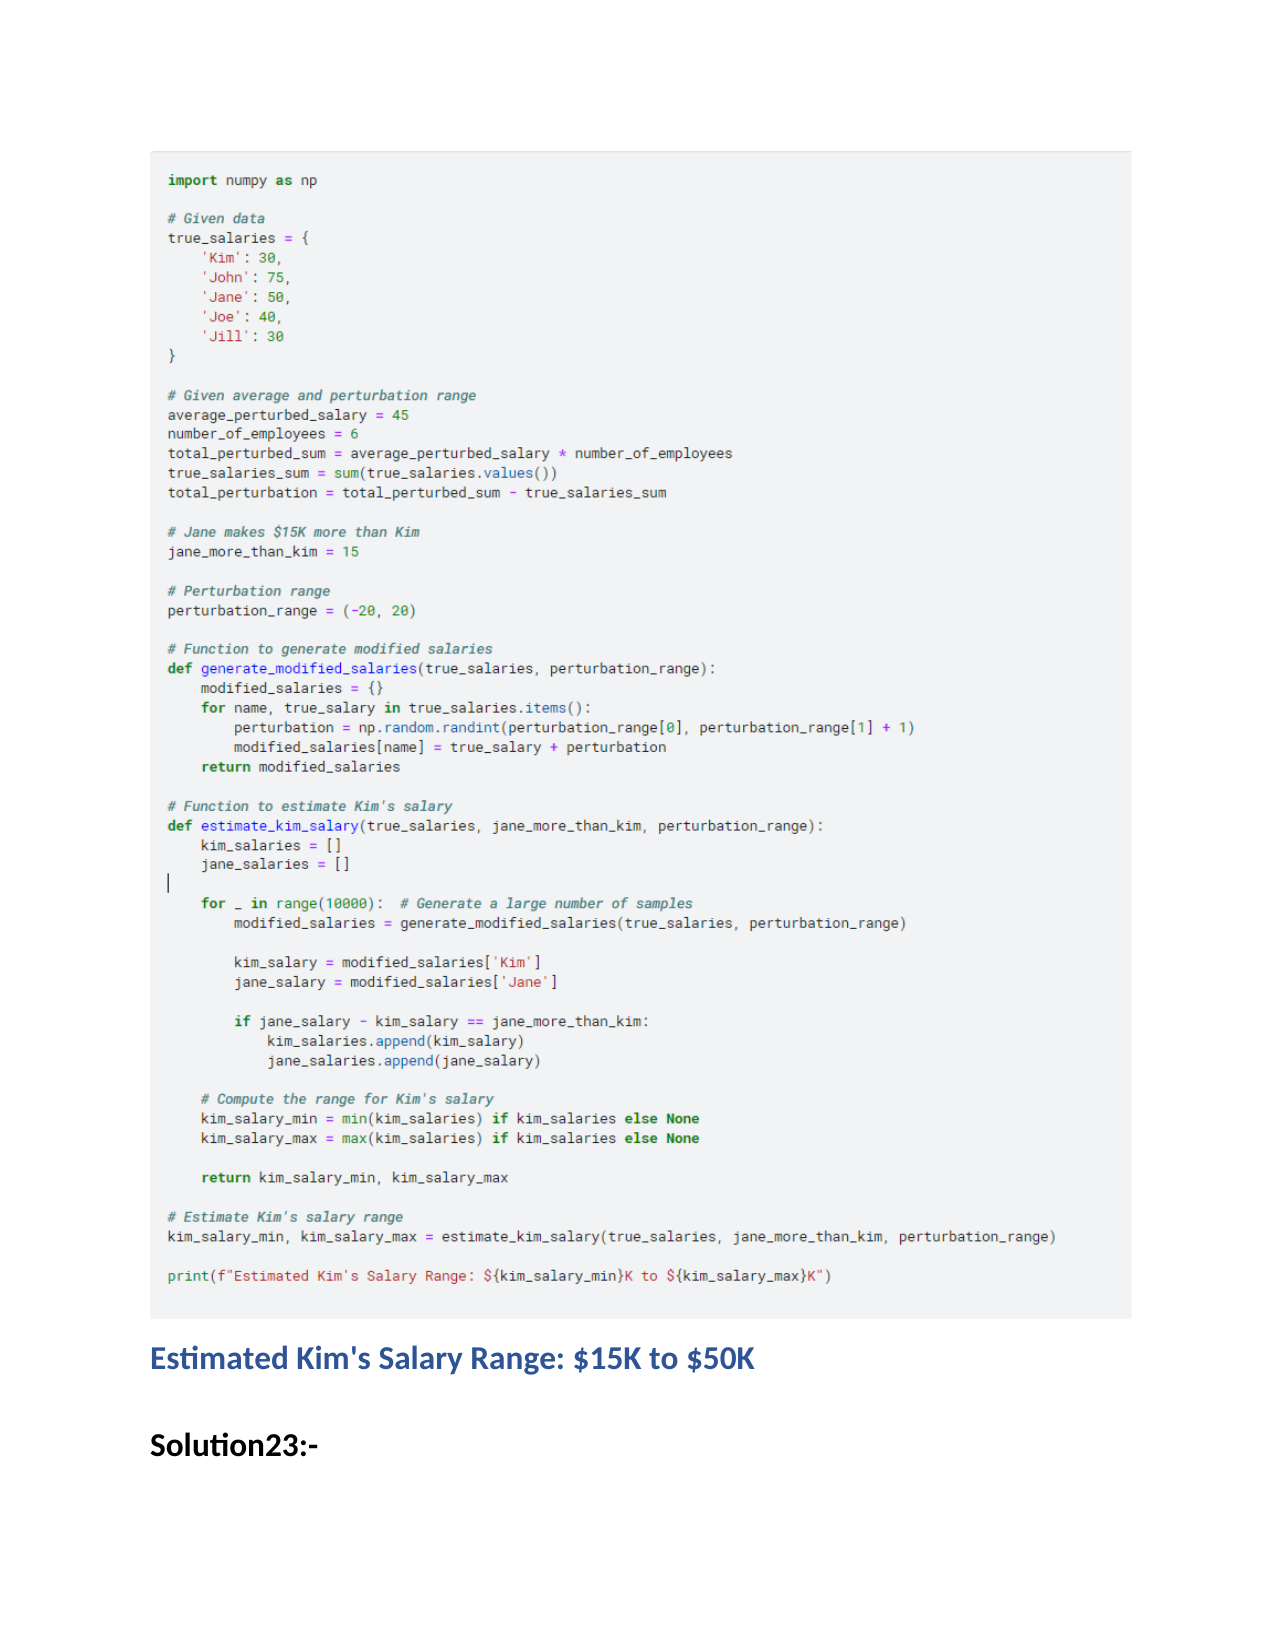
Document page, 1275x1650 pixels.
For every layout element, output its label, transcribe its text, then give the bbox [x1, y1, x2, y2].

picture [150, 150, 1132, 1319]
text Estimated Kim's Salary Range: $15K to $50K [150, 1337, 1125, 1378]
text Solution23:- [150, 1424, 1125, 1465]
